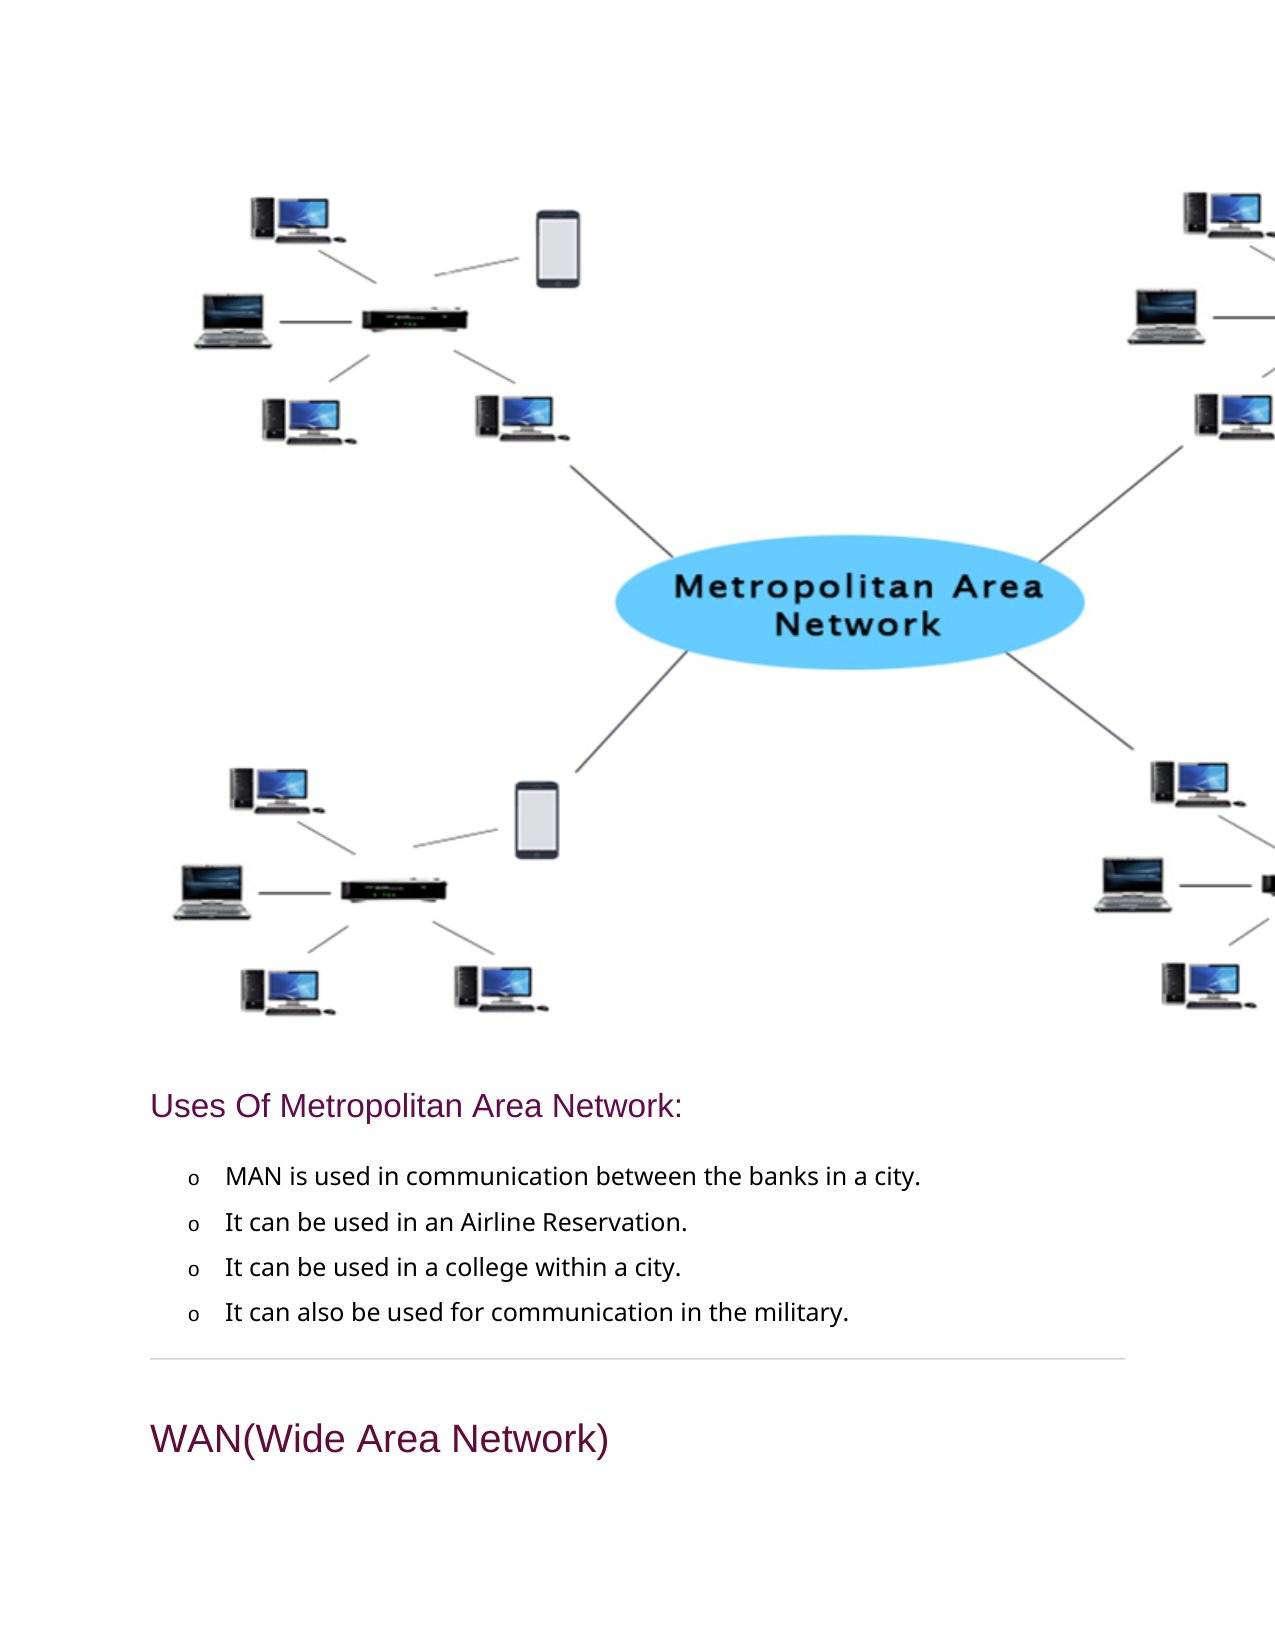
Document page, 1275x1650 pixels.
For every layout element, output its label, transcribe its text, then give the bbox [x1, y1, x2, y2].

picture [150, 150, 1275, 1058]
list MAN is used in communication between the banks in a city. [187, 1154, 1125, 1193]
list It can be used in a college within a city. [187, 1244, 1125, 1284]
text WAN(Wide Area Network) [150, 1415, 1125, 1461]
text Uses Of Metropolitan Area Network: [150, 1086, 1125, 1125]
list It can be used in an Airline Reservation. [187, 1199, 1125, 1238]
list It can also be used for communication in the military. [187, 1290, 1125, 1329]
